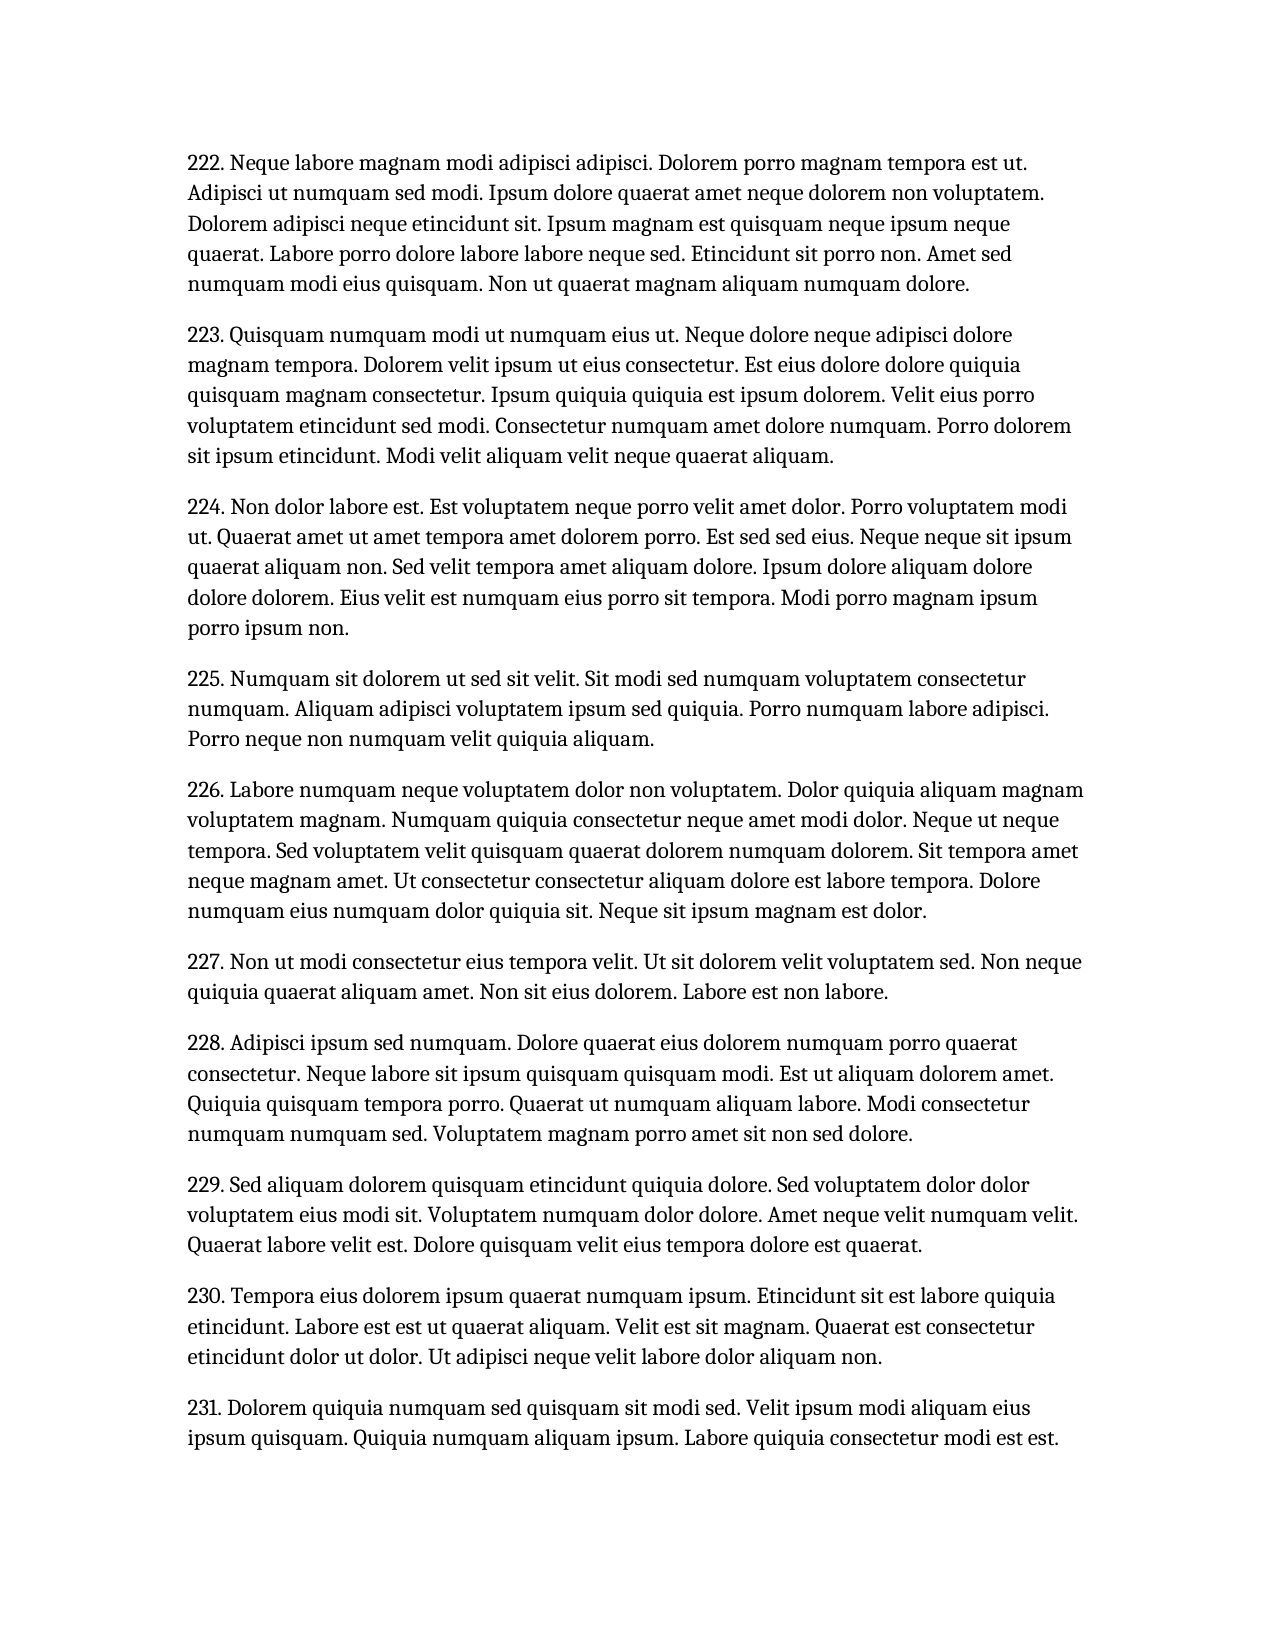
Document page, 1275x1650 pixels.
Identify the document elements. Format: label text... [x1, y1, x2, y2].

text 222. Neque labore magnam modi adipisci adipisci. Dolorem porro magnam tempora est ut. Adipisci ut numquam sed modi. Ipsum dolore quaerat amet neque dolorem non voluptatem. Dolorem adipisci neque etincidunt sit. Ipsum magnam est quisquam neque ipsum neque quaerat. Labore porro dolore labore labore neque sed. Etincidunt sit porro non. Amet sed numquam modi eius quisquam. Non ut quaerat magnam aliquam numquam dolore. [187, 150, 1087, 297]
text 230. Tempora eius dolorem ipsum quaerat numquam ipsum. Etincidunt sit est labore quiquia etincidunt. Labore est est ut quaerat aliquam. Velit est sit magnam. Quaerat est consectetur etincidunt dolor ut dolor. Ut adipisci neque velit labore dolor aliquam non. [187, 1283, 1087, 1370]
text 228. Adipisci ipsum sed numquam. Dolore quaerat eius dolorem numquam porro quaerat consectetur. Neque labore sit ipsum quisquam quisquam modi. Est ut aliquam dolorem amet. Quiquia quisquam tempora porro. Quaerat ut numquam aliquam labore. Modi consectetur numquam numquam sed. Voluptatem magnam porro amet sit non sed dolore. [187, 1030, 1087, 1147]
text 229. Sed aliquam dolorem quisquam etincidunt quiquia dolore. Sed voluptatem dolor dolor voluptatem eius modi sit. Voluptatem numquam dolor dolore. Amet neque velit numquam velit. Quaerat labore velit est. Dolore quisquam velit eius tempora dolore est quaerat. [187, 1172, 1087, 1259]
text 227. Non ut modi consectetur eius tempora velit. Ut sit dolorem velit voluptatem sed. Non neque quiquia quaerat aliquam amet. Non sit eius dolorem. Labore est non labore. [187, 949, 1087, 1006]
text 226. Labore numquam neque voluptatem dolor non voluptatem. Dolor quiquia aliquam magnam voluptatem magnam. Numquam quiquia consectetur neque amet modi dolor. Neque ut neque tempora. Sed voluptatem velit quisquam quaerat dolorem numquam dolorem. Sit tempora amet neque magnam amet. Ut consectetur consectetur aliquam dolore est labore tempora. Dolore numquam eius numquam dolor quiquia sit. Neque sit ipsum magnam est dolor. [187, 777, 1087, 924]
text 225. Numquam sit dolorem ut sed sit velit. Sit modi sed numquam voluptatem consectetur numquam. Aliquam adipisci voluptatem ipsum sed quiquia. Porro numquam labore adipisci. Porro neque non numquam velit quiquia aliquam. [187, 666, 1087, 752]
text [187, 1395, 1087, 1451]
